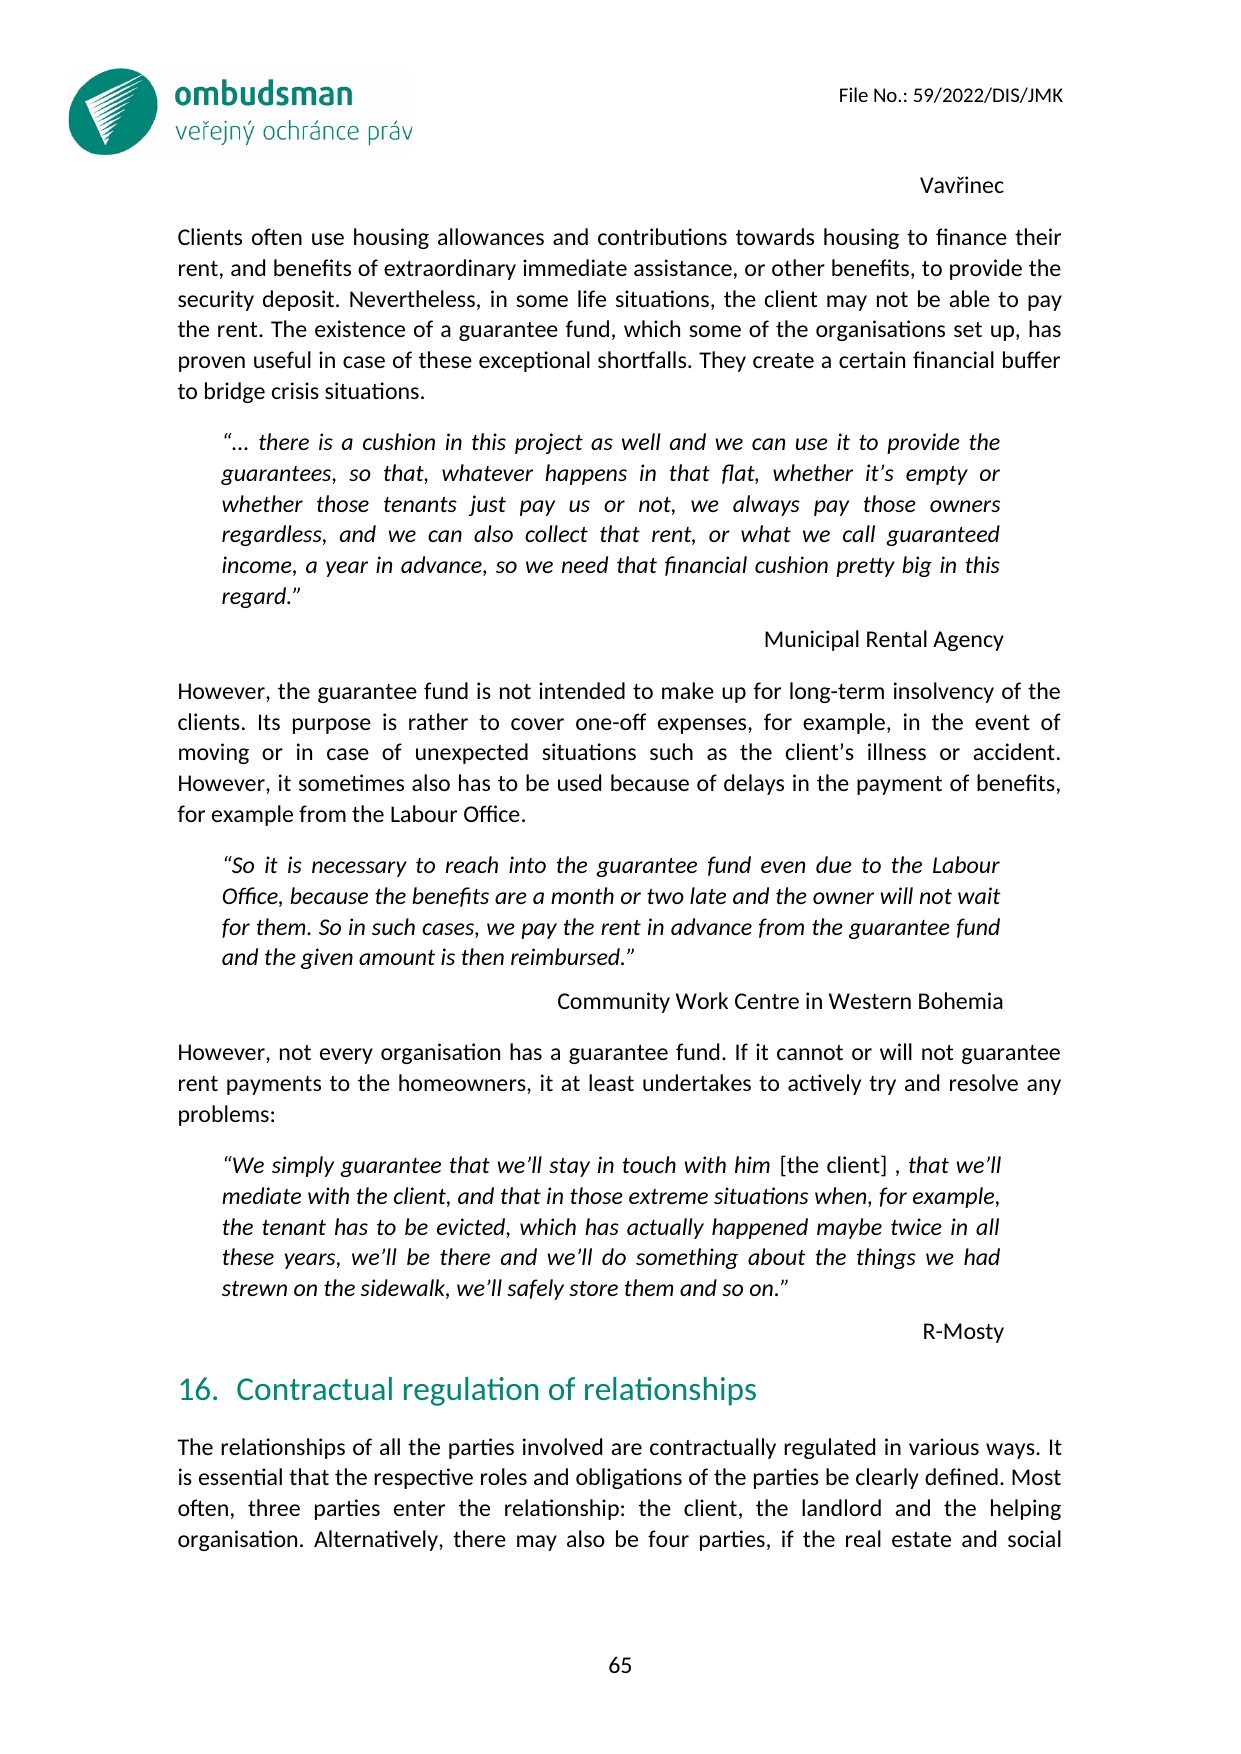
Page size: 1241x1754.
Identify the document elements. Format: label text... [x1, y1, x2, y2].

text “We simply guarantee that we’ll stay in touch with him [the client] , that we’ll mediate with the client, and that in those extreme situations when, for example, the tenant has to be evicted, which has actually happened maybe twice in all these years, we’ll be there and we’ll do something about the things we had strewn on the sidewalk, we’ll safely store them and so on.” [222, 1150, 1004, 1302]
text Municipal Rental Agency [221, 624, 1004, 653]
text Clients often use housing allowances and contributions towards housing to finance their rent, and benefits of extraordinary immediate assistance, or other benefits, to provide the security deposit. Nevertheless, in some life situations, the client may not be able to pay the rent. The existence of a guarantee fund, which some of the organisations set up, has proven useful in case of these exceptional shortfalls. They create a certain financial buffer to bridge crisis situations. [177, 222, 1063, 405]
text Vavřinec [221, 171, 1004, 200]
text However, the guarantee fund is not intended to make up for long-term insolvency of the clients. Its purpose is rather to cover one-off expenses, for example, in the event of moving or in case of unexpected situations such as the client’s illness or accident. However, it sometimes also has to be used because of delays in the payment of benefits, for example from the Labour Office. [177, 676, 1063, 828]
text R-Mosty [222, 1316, 1004, 1346]
text “... there is a cushion in this project as well and we can use it to provide the guarantees, so that, whatever happens in that flat, whether it’s empty or whether those tenants just pay us or not, we always pay those owners regardless, and we can also collect that rent, or what we call guaranteed income, a year in advance, so we need that financial cushion pretty big in this regard.” [221, 427, 1004, 610]
text However, not every organisation has a guarantee fund. If it cannot or will not guarantee rent payments to the homeowners, it at least undertakes to actively try and resolve any problems: [177, 1037, 1063, 1128]
text Community Work Centre in Western Bohemia [222, 986, 1004, 1015]
subtitle Contractual regulation of relationships [177, 1368, 1063, 1409]
text “So it is necessary to reach into the guarantee fund even due to the Labour Office, because the benefits are a month or two late and the owner will not wait for them. So in such cases, we pay the rent in advance from the guarantee fund and the given amount is then reimbursed.” [222, 850, 1004, 972]
picture [68, 68, 413, 155]
